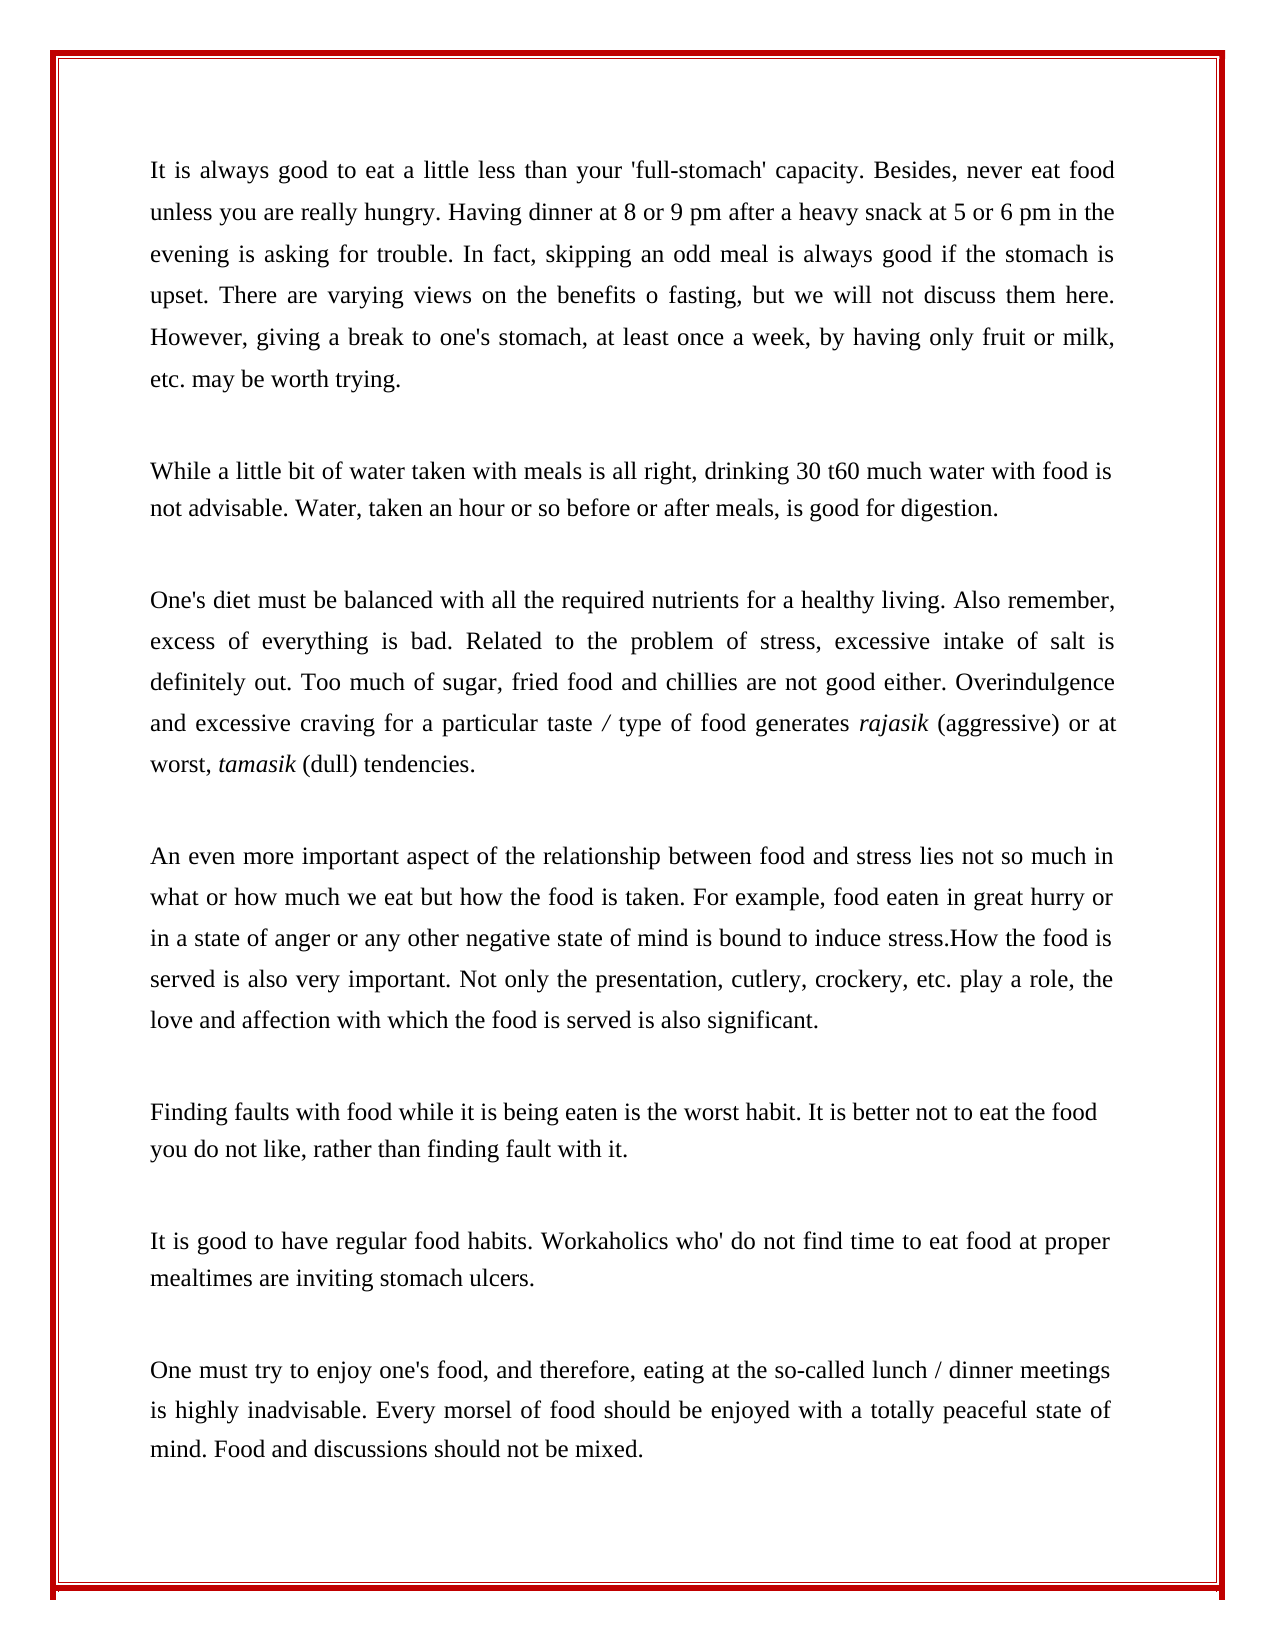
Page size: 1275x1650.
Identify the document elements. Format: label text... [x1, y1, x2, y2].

text One's diet must be balanced with all the required nutrients for a healthy living. Also remember, excess of everything is bad. Related to the problem of stress, excessive intake of salt is definitely out. Too much of sugar, fried food and chillies are not good either. Overindulgence and excessive craving for a particular taste / type of food generates rajasik (aggressive) or at worst, tamasik (dull) tendencies. [150, 585, 1117, 778]
text While a little bit of water taken with meals is all right, drinking 30 t60 much water with food is not advisable. Water, taken an hour or so before or after meals, is good for digestion. [150, 456, 1114, 522]
text Finding faults with food while it is being eaten is the worst habit. It is better not to eat the food you do not like, rather than finding fault with it. [150, 1097, 1125, 1163]
text One must try to enjoy one's food, and therefore, eating at the so-called lunch / dinner meetings is highly inadvisable. Every morsel of food should be enjoyed with a totally peaceful state of mind. Food and discussions should not be mixed. [150, 1355, 1112, 1463]
text An even more important aspect of the relationship between food and stress lies not so much in what or how much we eat but how the food is taken. For example, food eaten in great hurry or in a state of anger or any other negative state of mind is bound to induce stress.How the food is served is also very important. Not only the presentation, cutlery, crockery, etc. play a role, the love and affection with which the food is served is also significant. [150, 841, 1114, 1034]
text It is always good to eat a little less than your 'full-stomach' capacity. Besides, never eat food unless you are really hungry. Having dinner at 8 or 9 pm after a heavy snack at 5 or 6 pm in the evening is asking for trouble. In fact, skipping an odd meal is always good if the stomach is upset. There are varying views on the benefits o fasting, but we will not discuss them here. However, giving a break to one's stomach, at least once a week, by having only fruit or milk, etc. may be worth trying. [150, 155, 1117, 392]
text It is good to have regular food habits. Workaholics who' do not find time to eat food at proper mealtimes are inviting stomach ulcers. [150, 1226, 1112, 1292]
